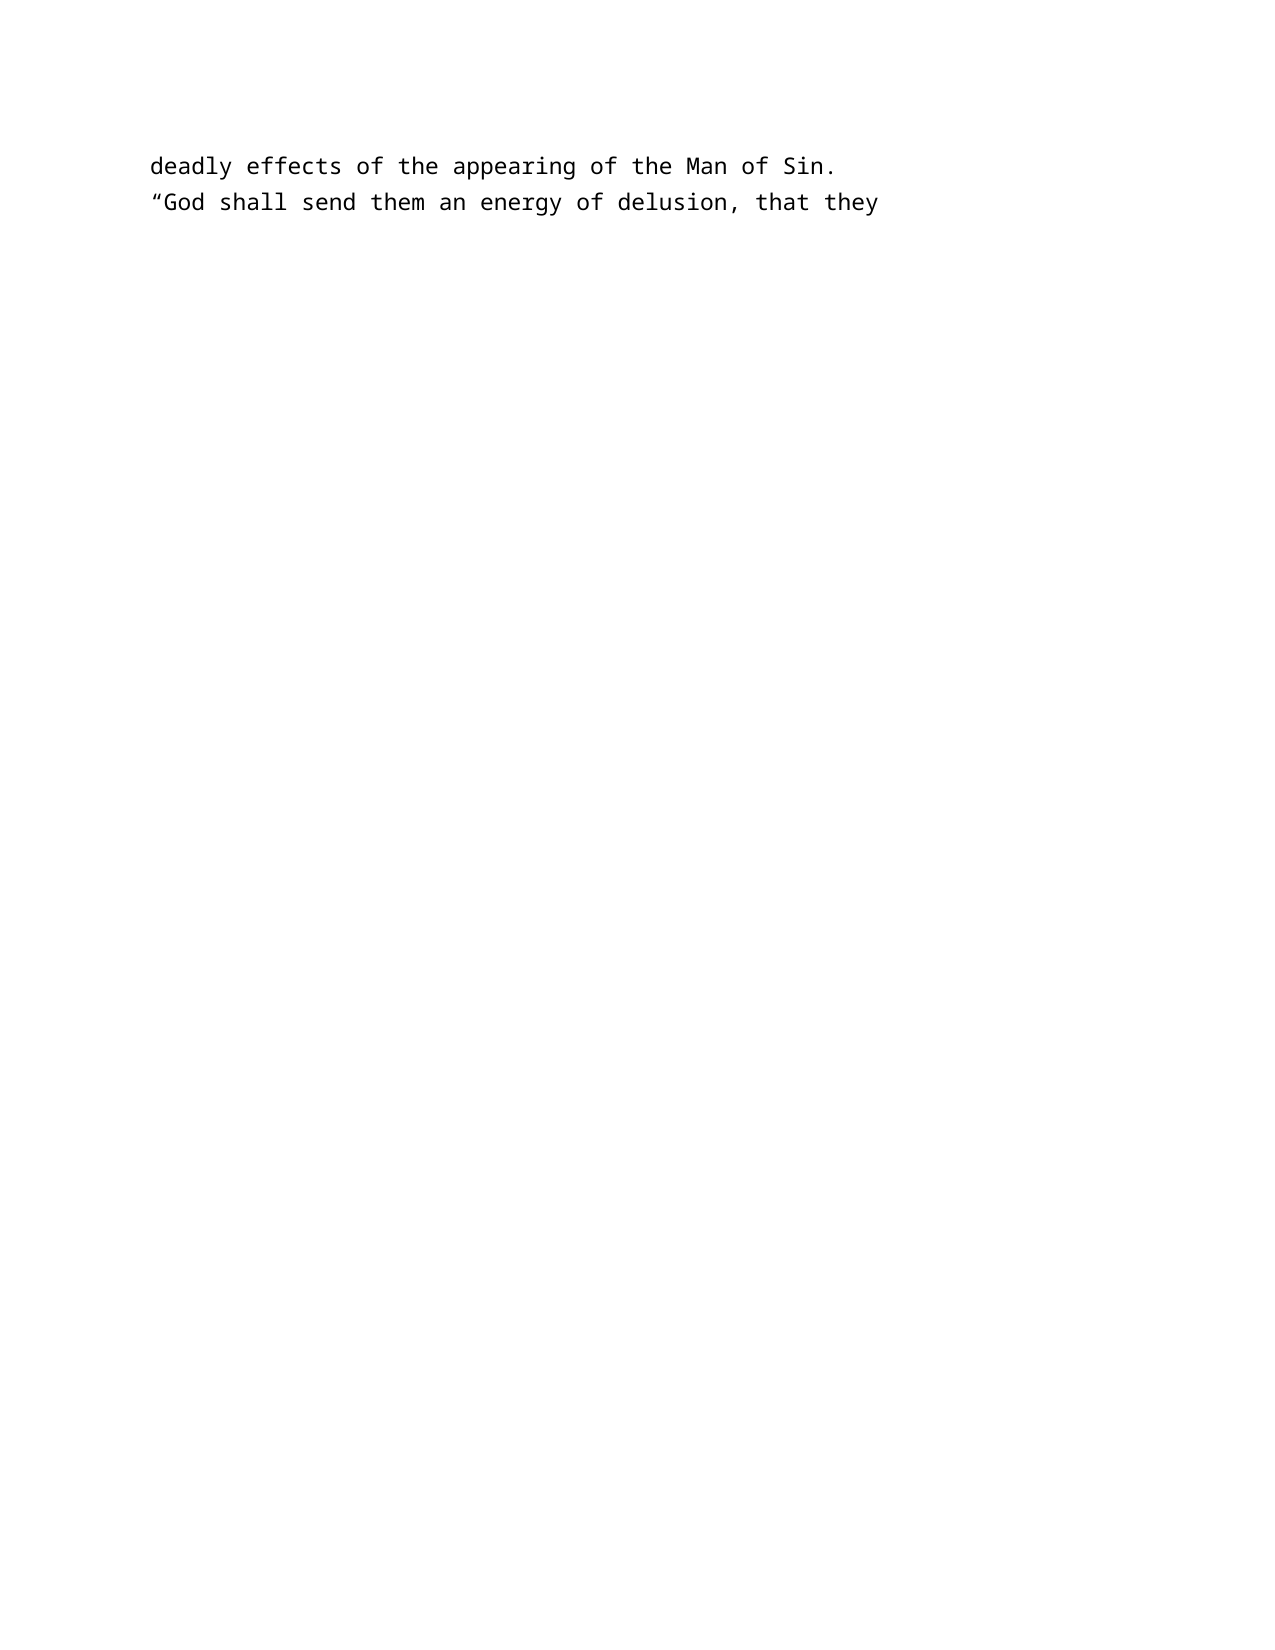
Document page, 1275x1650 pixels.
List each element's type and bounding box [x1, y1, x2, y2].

text [150, 150, 1125, 247]
